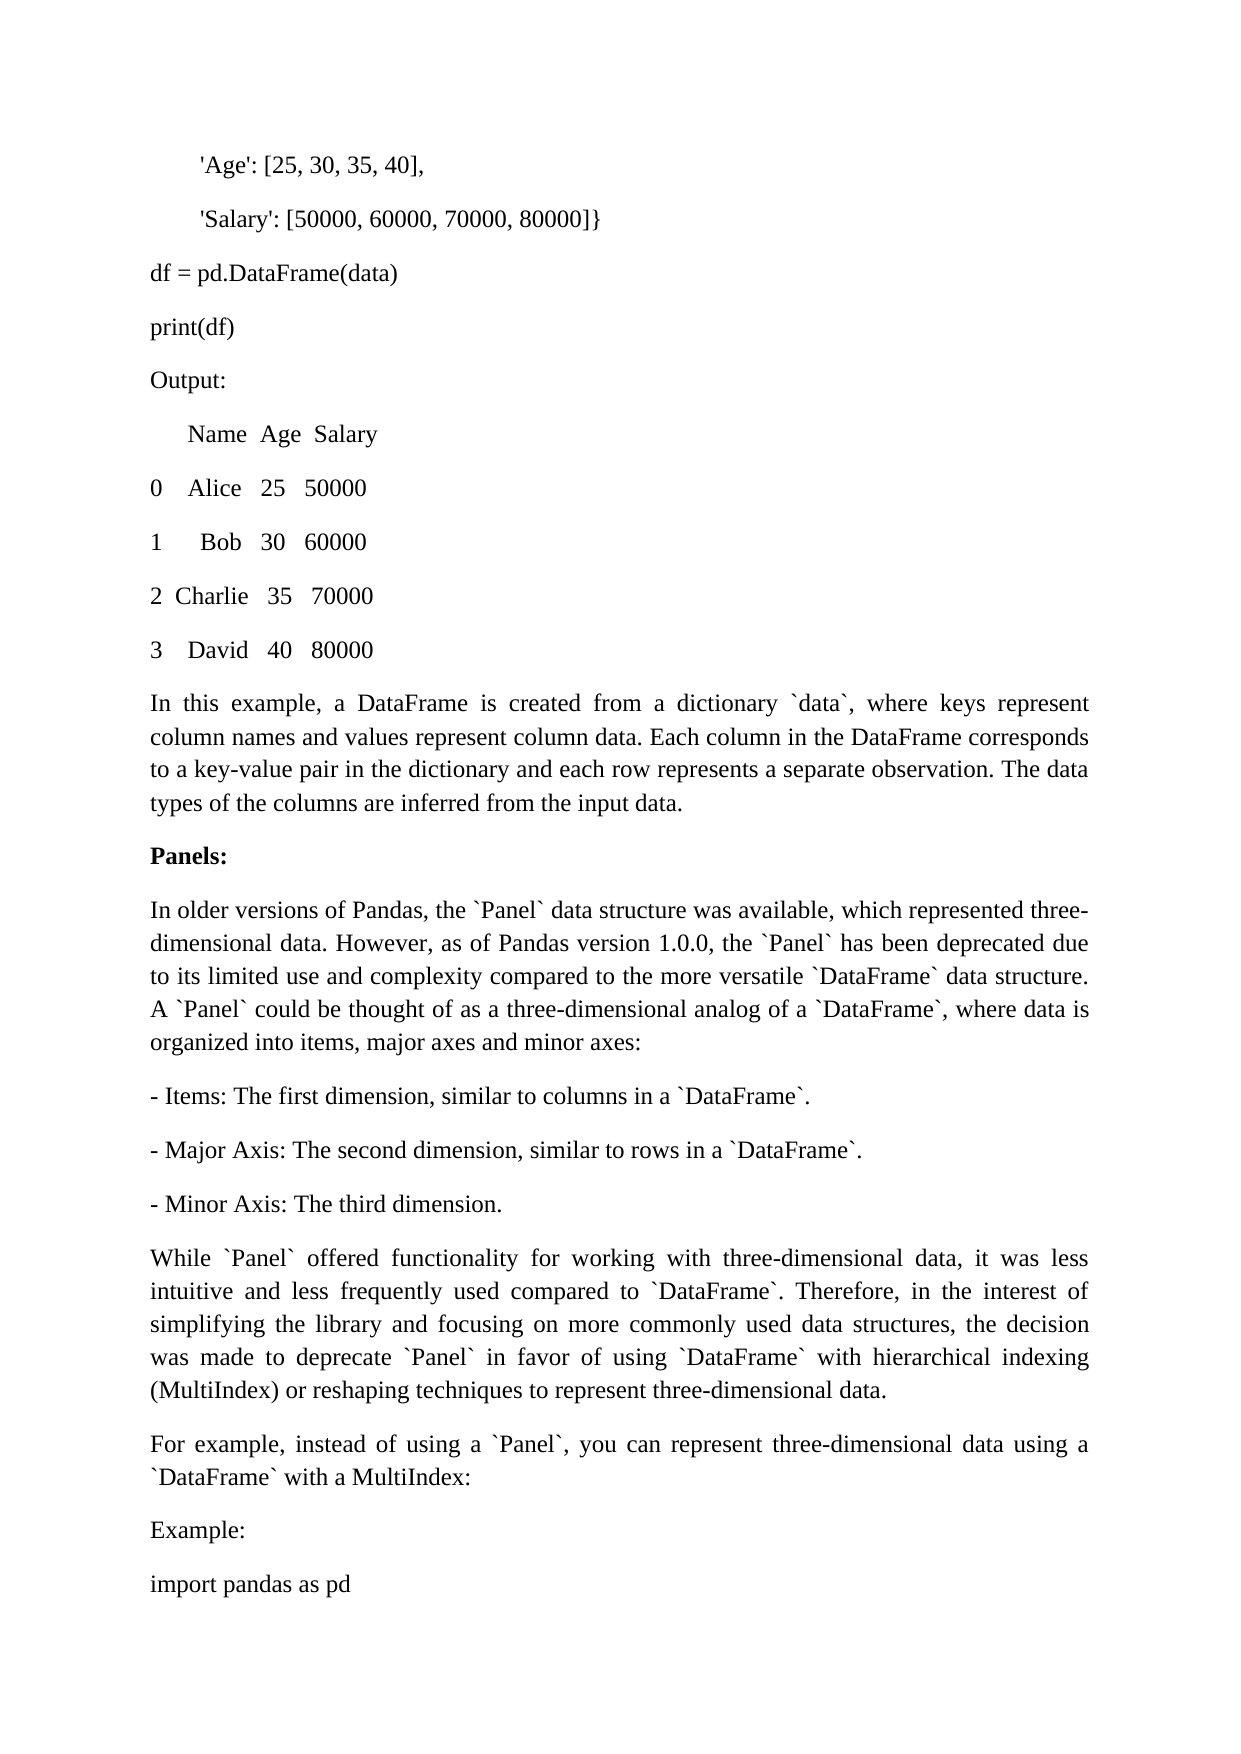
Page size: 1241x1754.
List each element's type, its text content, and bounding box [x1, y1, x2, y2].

text import pandas as pd [150, 1569, 1090, 1598]
text 3 David 40 80000 [150, 635, 1090, 663]
text - Major Axis: The second dimension, similar to rows in a `DataFrame`. [150, 1135, 1090, 1164]
text 'Age': [25, 30, 35, 40], [150, 150, 1090, 179]
text Example: [150, 1516, 1090, 1544]
text In this example, a DataFrame is created from a dictionary `data`, where keys represent column names and values represent column data. Each column in the DataFrame corresponds to a key-value pair in the dictionary and each row represents a separate observation. The data types of the columns are inferred from the input data. [150, 688, 1090, 816]
text 1 Bob 30 60000 [150, 527, 1090, 556]
text Output: [150, 365, 1090, 394]
text - Minor Axis: The third dimension. [150, 1189, 1090, 1218]
text df = pd.DataFrame(data) [150, 258, 1090, 286]
text print(df) [150, 312, 1090, 340]
text In older versions of Pandas, the `Panel` data structure was available, which represented three-dimensional data. However, as of Pandas version 1.0.0, the `Panel` has been deprecated due to its limited use and complexity compared to the more versatile `DataFrame` data structure. A `Panel` could be thought of as a three-dimensional analog of a `DataFrame`, where data is organized into items, major axes and minor axes: [150, 895, 1090, 1056]
text 0 Alice 25 50000 [150, 473, 1090, 502]
text 2 Charlie 35 70000 [150, 581, 1090, 609]
text For example, instead of using a `Panel`, you can represent three-dimensional data using a `DataFrame` with a MultiIndex: [150, 1429, 1090, 1491]
text 'Salary': [50000, 60000, 70000, 80000]} [150, 204, 1090, 233]
text Name Age Salary [150, 419, 1090, 448]
text While `Panel` offered functionality for working with three-dimensional data, it was less intuitive and less frequently used compared to `DataFrame`. Therefore, in the interest of simplifying the library and focusing on more commonly used data structures, the decision was made to deprecate `Panel` in favor of using `DataFrame` with hierarchical indexing (MultiIndex) or reshaping techniques to represent three-dimensional data. [150, 1243, 1090, 1404]
text - Items: The first dimension, similar to columns in a `DataFrame`. [150, 1081, 1090, 1110]
text Panels: [150, 841, 1090, 870]
